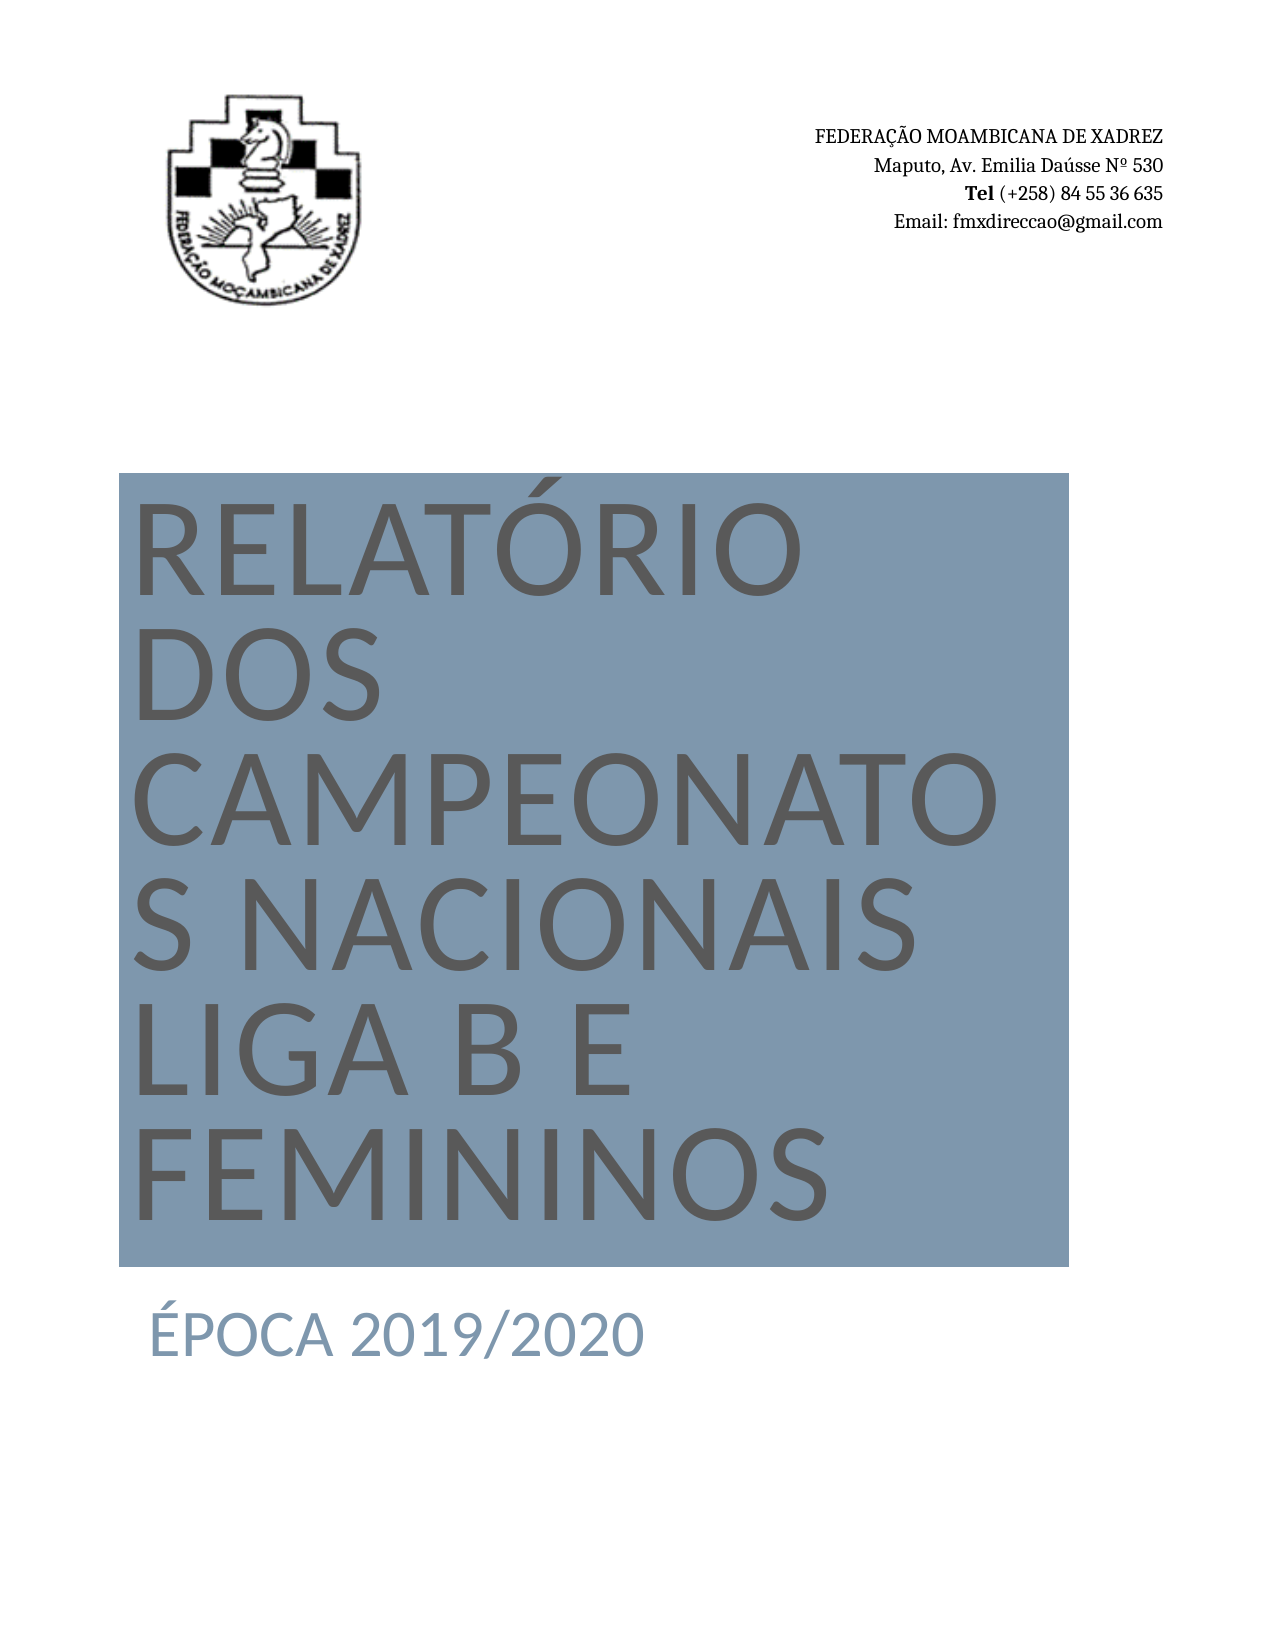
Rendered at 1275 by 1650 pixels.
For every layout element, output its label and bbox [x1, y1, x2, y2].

picture [162, 88, 367, 313]
